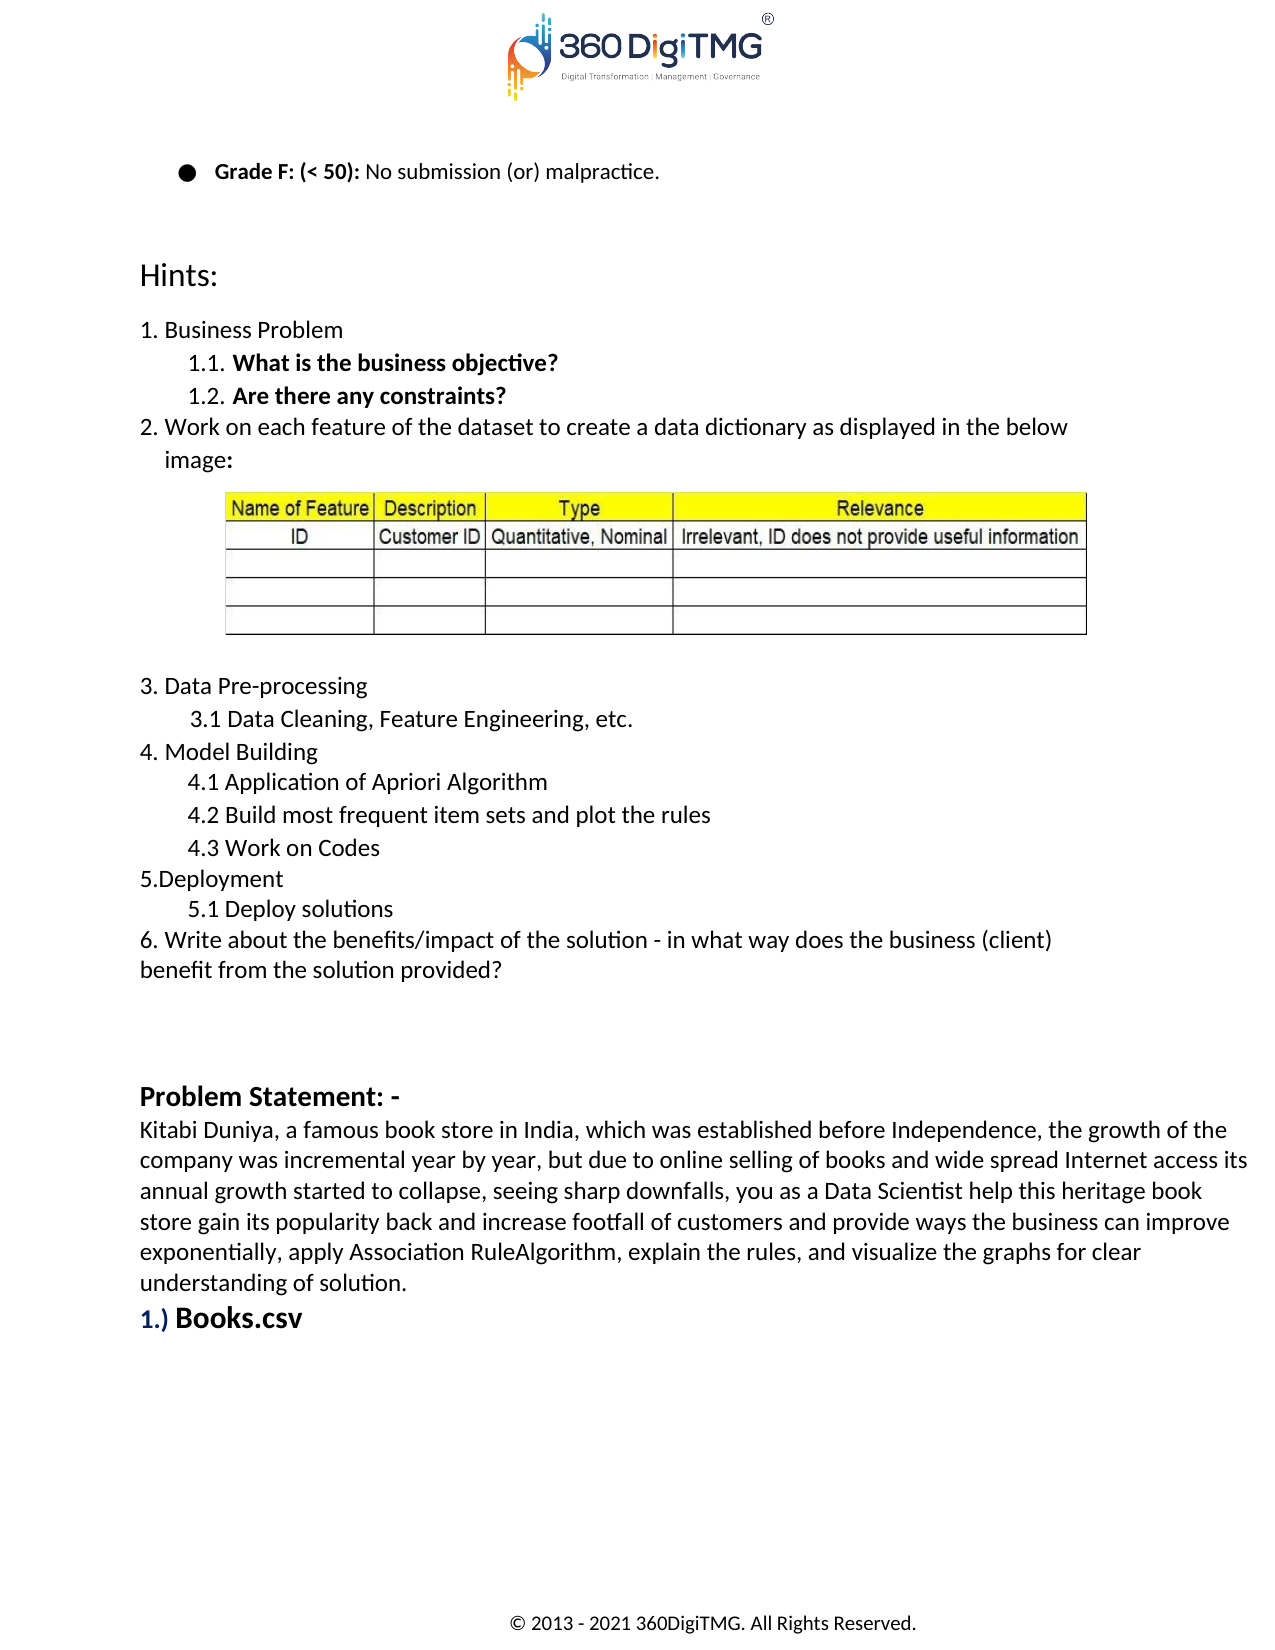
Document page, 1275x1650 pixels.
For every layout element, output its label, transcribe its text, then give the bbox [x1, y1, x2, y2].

text Hints: [139, 254, 1252, 295]
list Build most frequent item sets and plot the rules [187, 799, 1252, 830]
text 6. Write about the benefits/impact of the solution - in what way does the business (client) benefit from the solution provided? [139, 924, 1091, 985]
picture [503, 8, 778, 106]
text Problem Statement: - [139, 1078, 1252, 1114]
list Business Problem [139, 314, 1252, 345]
text 5.1 Deploy solutions [187, 893, 1252, 924]
text 4.1 Application of Apriori Algorithm [187, 767, 1252, 797]
list Data Pre-processing [139, 670, 1252, 701]
picture [225, 492, 1087, 635]
list Model Building [139, 736, 1252, 767]
list Grade F: (< 50): No submission (or) malpractice. [177, 146, 1252, 193]
list What is the business objective? [187, 347, 1252, 378]
text 5.Deployment [139, 863, 1252, 893]
list Data Cleaning, Feature Engineering, etc. [189, 703, 1252, 733]
list Work on Codes [187, 832, 1252, 863]
list Are there any constraints? [187, 380, 1252, 411]
text 1.) Books.csv [139, 1298, 1252, 1336]
text Kitabi Duniya, a famous book store in India, which was established before Independence, the growth of the company was incremental year by year, but due to online selling of books and wide spread Internet access its annual growth started to collapse, seeing sharp downfalls, you as a Data Scientist help this heritage book store gain its popularity back and increase footfall of customers and provide ways the business can improve exponentially, apply Association RuleAlgorithm, explain the rules, and visualize the graphs for clear understanding of solution. [139, 1114, 1252, 1297]
list Work on each feature of the dataset to create a data dictionary as displayed in the below image: [139, 411, 1113, 474]
